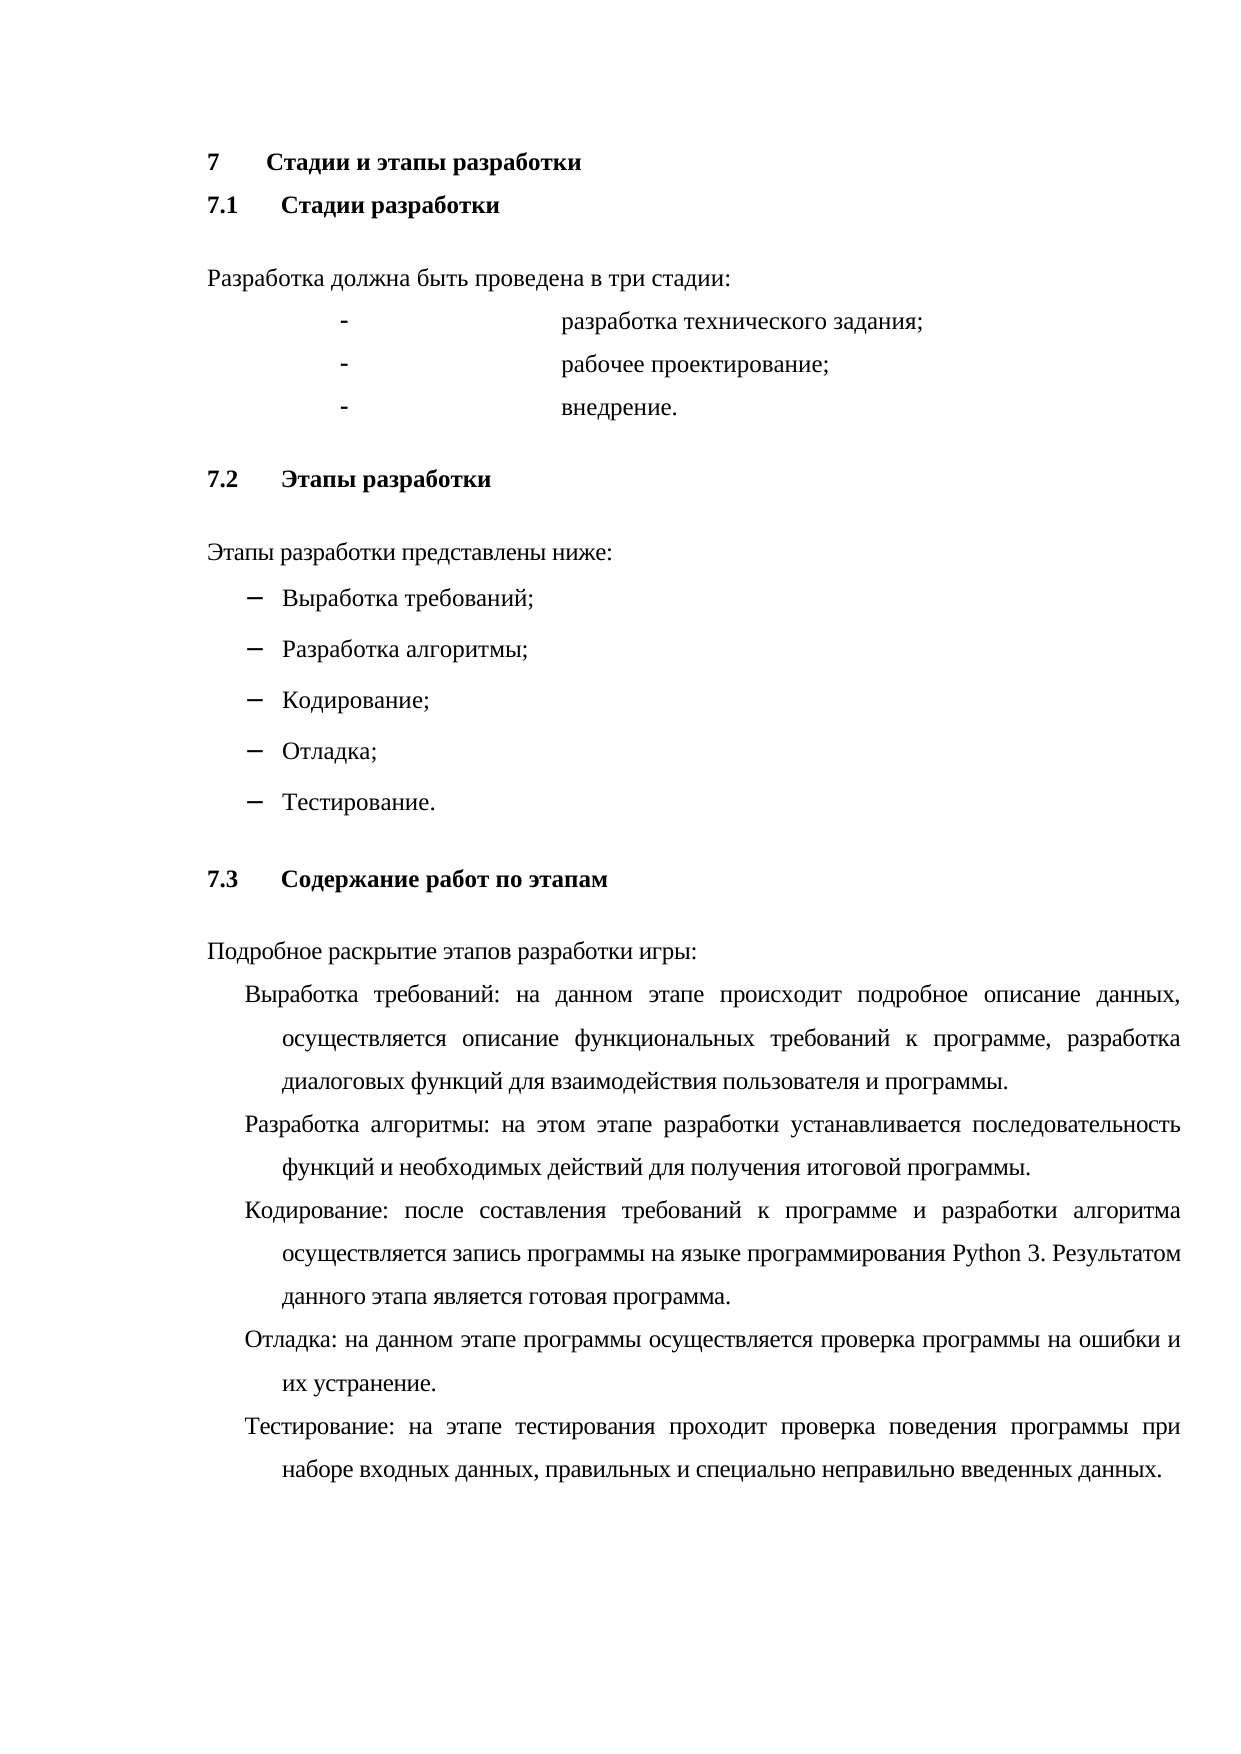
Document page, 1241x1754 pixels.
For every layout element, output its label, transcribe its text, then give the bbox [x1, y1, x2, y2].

text Разработка должна быть проведена в три стадии: [118, 263, 1181, 291]
text Отладка: на данном этапе программы осуществляется проверка программы на ошибки и их устранение. [244, 1324, 1181, 1396]
subtitle Содержание работ по этапам [118, 864, 1181, 893]
text Этапы разработки представлены ниже: [118, 537, 1181, 565]
text Подробное раскрытие этапов разработки игры: [118, 936, 1181, 965]
list разработка технического задания; [251, 306, 1181, 334]
list Тестирование. [244, 784, 1181, 818]
subtitle Стадии разработки [118, 190, 1181, 219]
text Выработка требований: на данном этапе происходит подробное описание данных, осуществляется описание функциональных требований к программе, разработка диалоговых функций для взаимодействия пользователя и программы. [244, 979, 1181, 1094]
list Отладка; [244, 733, 1181, 767]
list Кодирование; [244, 682, 1181, 716]
subtitle Этапы разработки [118, 464, 1181, 493]
subtitle Стадии и этапы разработки [118, 147, 1181, 176]
text Разработка алгоритмы: на этом этапе разработки устанавливается последовательность функций и необходимых действий для получения итоговой программы. [244, 1109, 1181, 1181]
list Выработка требований; [244, 580, 1181, 614]
list внедрение. [251, 392, 1181, 421]
text Тестирование: на этапе тестирования проходит проверка поведения программы при наборе входных данных, правильных и специально неправильно введенных данных. [244, 1411, 1181, 1483]
text Кодирование: после составления требований к программе и разработки алгоритма осуществляется запись программы на языке программирования Python 3. Результатом данного этапа является готовая программа. [244, 1195, 1181, 1310]
list рабочее проектирование; [251, 349, 1181, 378]
list Разработка алгоритмы; [244, 631, 1181, 665]
